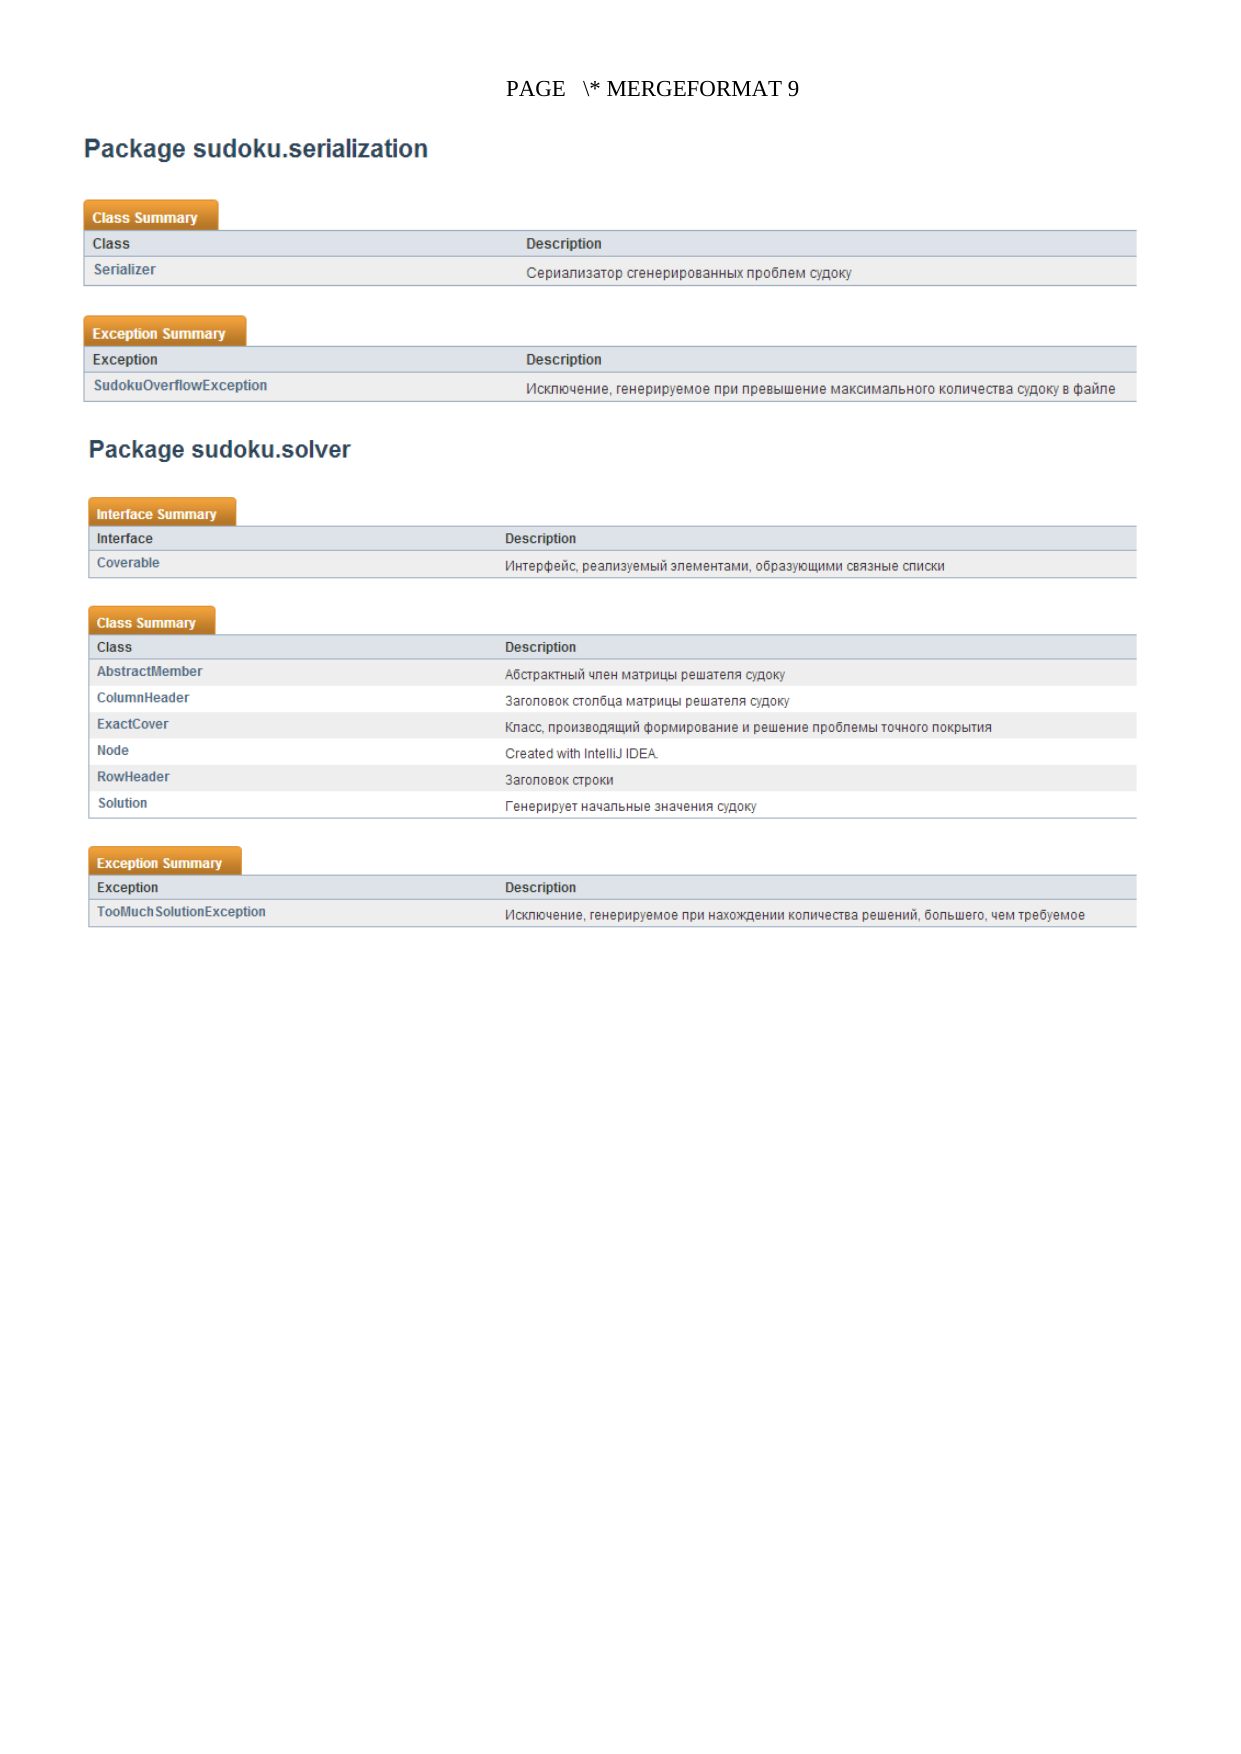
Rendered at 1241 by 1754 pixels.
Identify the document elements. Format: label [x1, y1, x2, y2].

picture [73, 127, 1137, 946]
